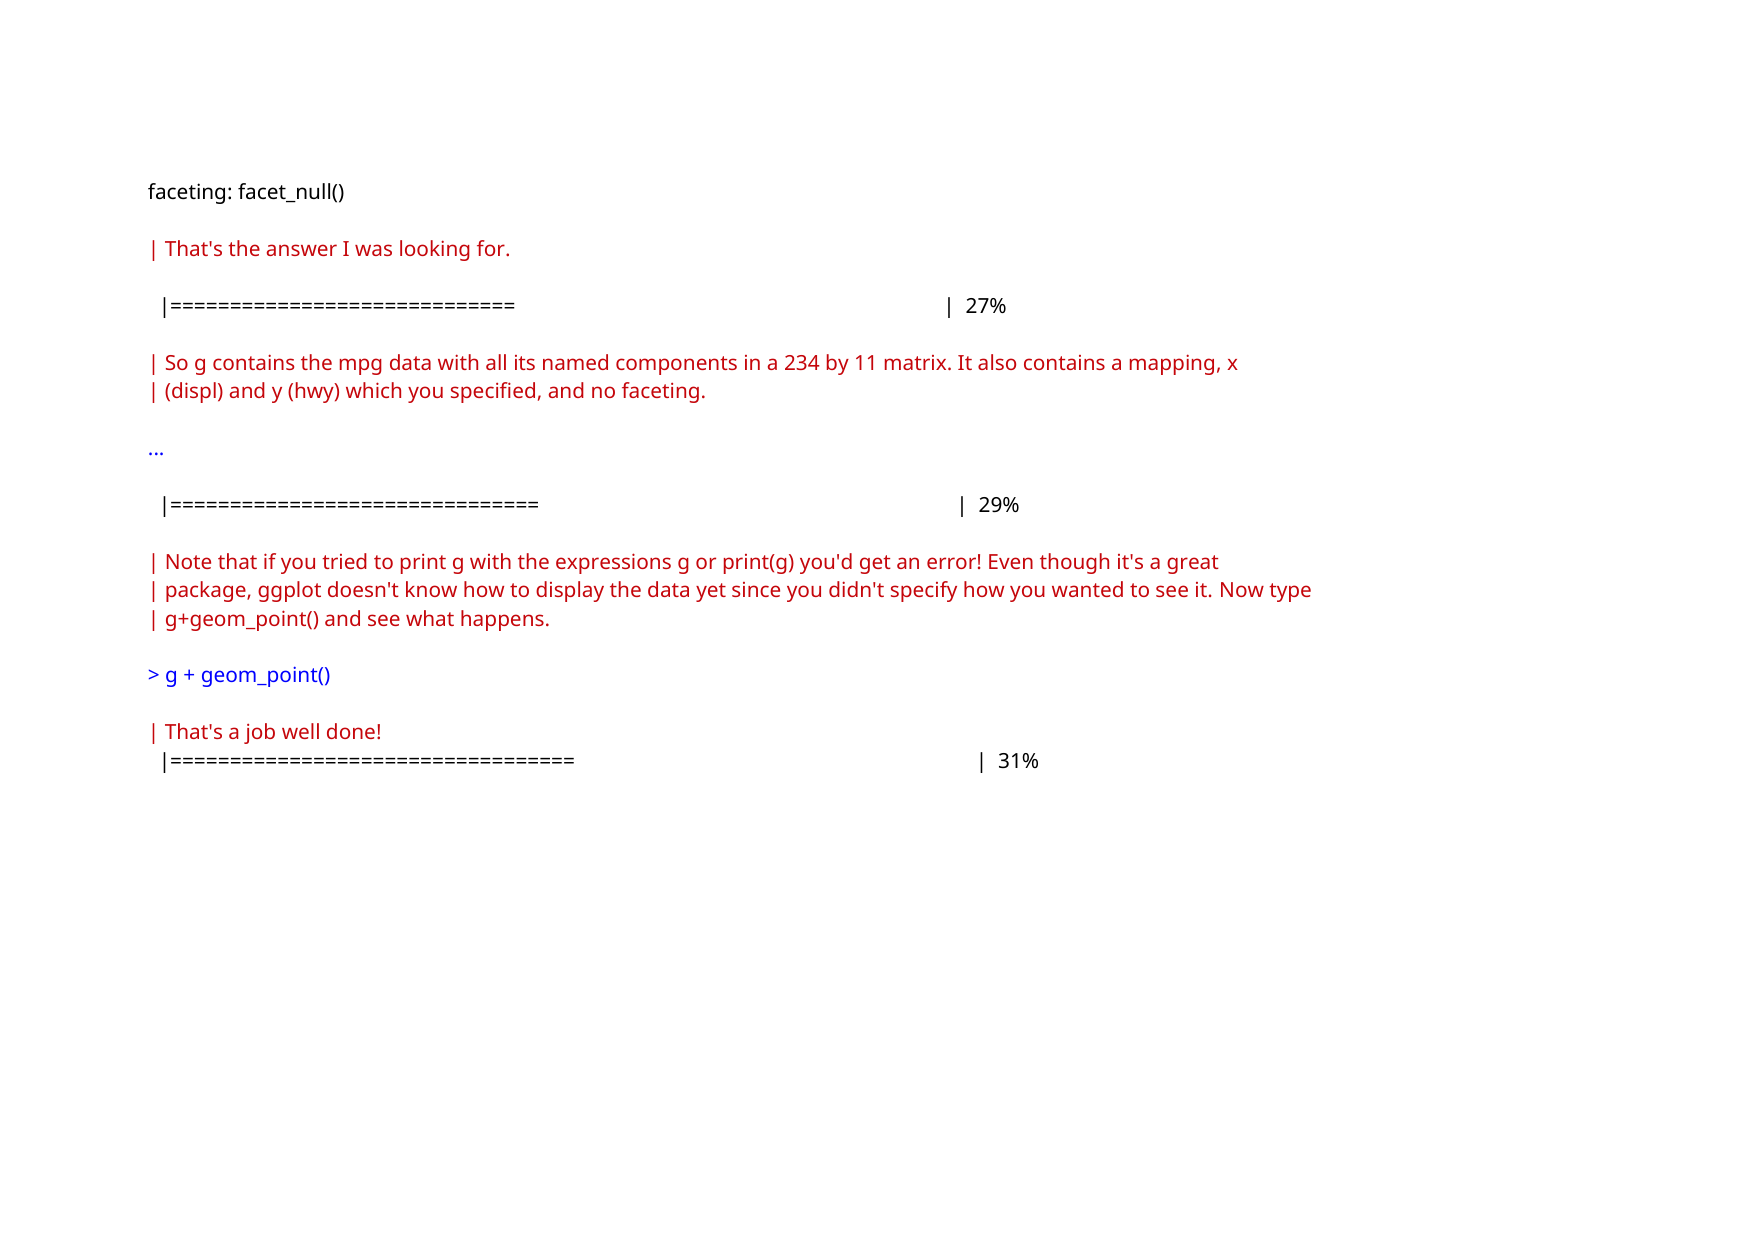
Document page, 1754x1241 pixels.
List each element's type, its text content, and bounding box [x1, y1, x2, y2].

text | So g contains the mpg data with all its named components in a 234 by 11 matrix. It also contains a mapping, x [148, 348, 1639, 376]
text ... [148, 433, 1639, 462]
text | Note that if you tried to print g with the expressions g or print(g) you'd get an error! Even though it's a great [148, 547, 1639, 575]
text | g+geom_point() and see what happens. [148, 604, 1639, 632]
text |============================= | 27% [148, 291, 1639, 319]
text faceting: facet_null() [148, 177, 1639, 206]
text > g + geom_point() [148, 661, 1639, 689]
text | That's a job well done! [148, 717, 1639, 746]
text | (displ) and y (hwy) which you specified, and no faceting. [148, 376, 1639, 405]
text | package, ggplot doesn't know how to display the data yet since you didn't specify how you wanted to see it. Now type [148, 575, 1639, 604]
text | That's the answer I was looking for. [148, 234, 1639, 262]
text |================================== | 31% [148, 746, 1639, 774]
text |=============================== | 29% [148, 490, 1639, 518]
